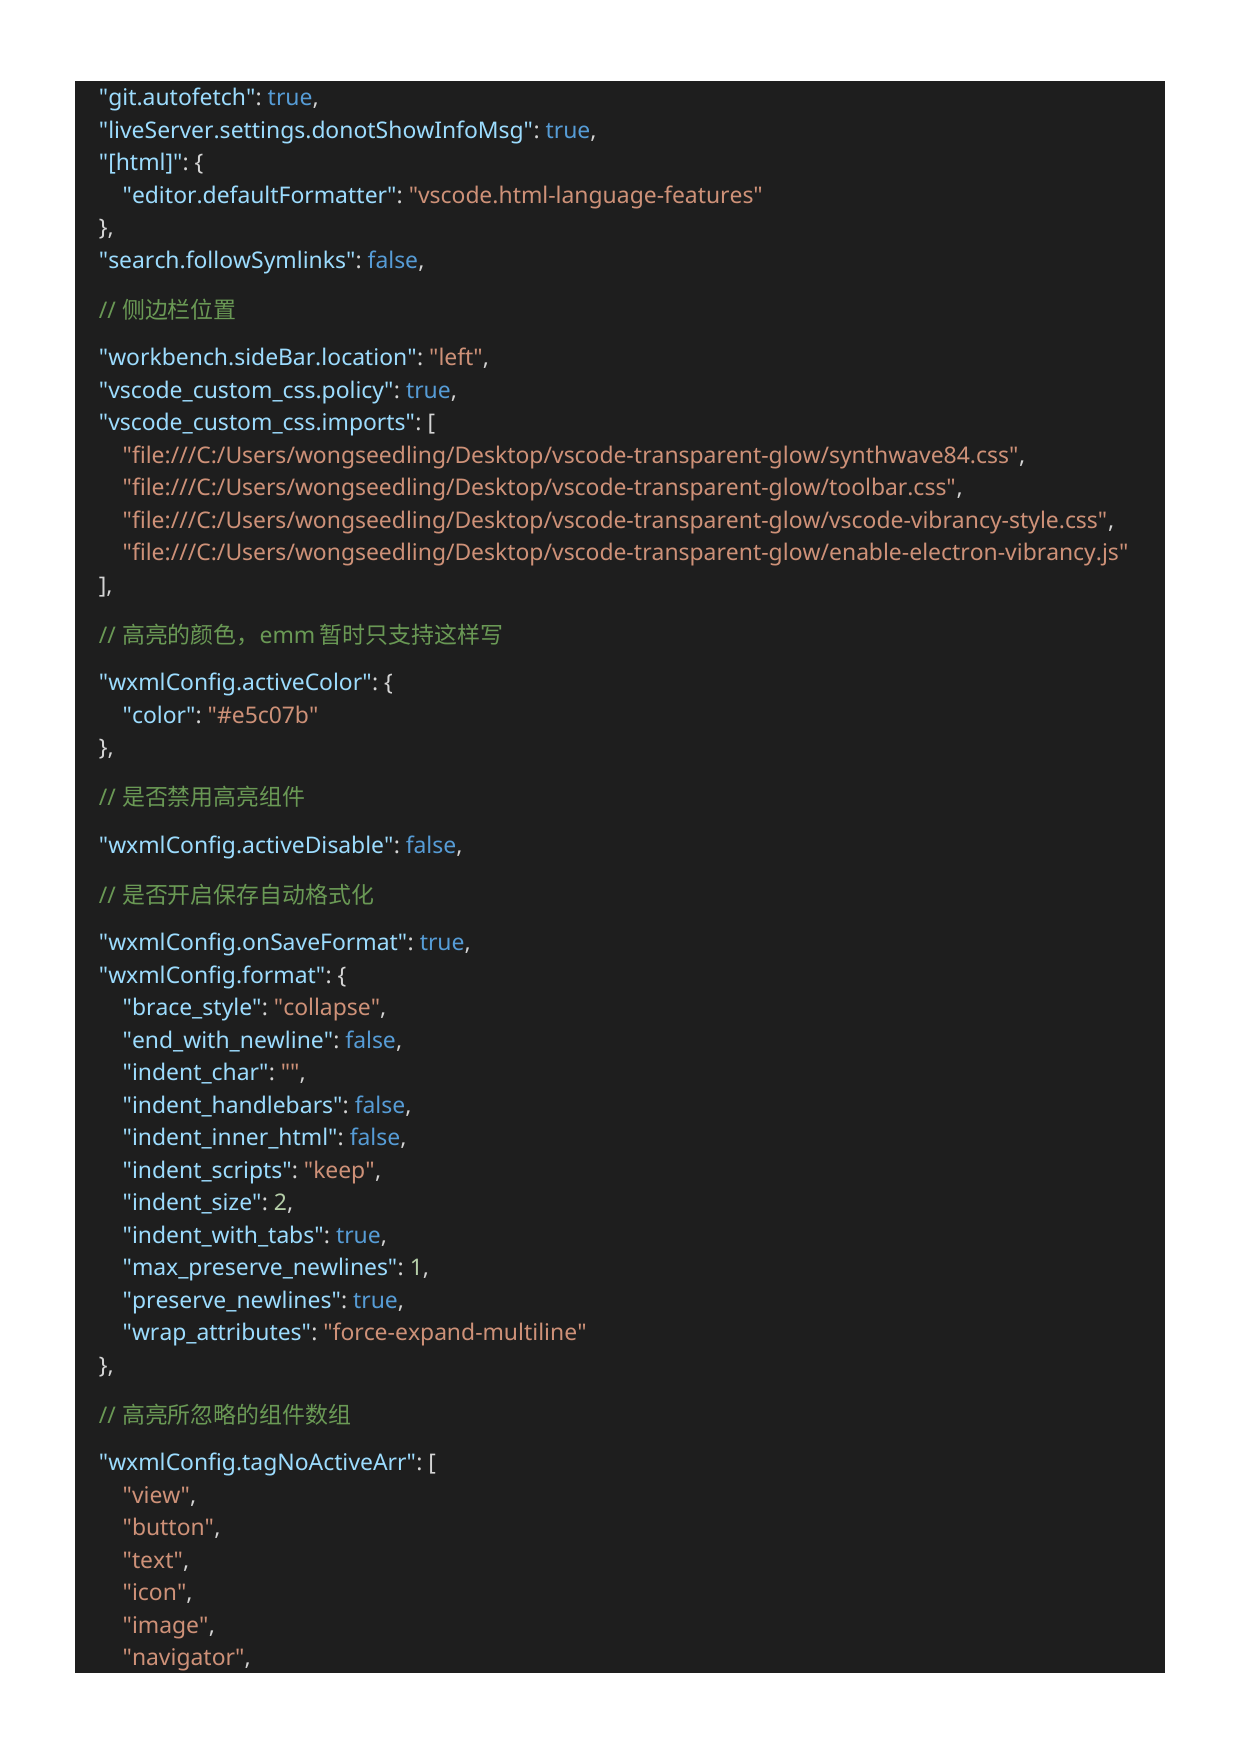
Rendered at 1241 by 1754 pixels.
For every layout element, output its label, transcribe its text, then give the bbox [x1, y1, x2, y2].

text "search.followSymlinks": false, [75, 243, 1165, 276]
text "max_preserve_newlines": 1, [75, 1251, 1165, 1283]
text "indent_size": 2, [75, 1186, 1165, 1218]
text "file:///C:/Users/wongseedling/Desktop/vscode-transparent-glow/enable-electron-vibrancy.js" [75, 536, 1165, 568]
text "image", [75, 1608, 1165, 1641]
text "view", [75, 1478, 1165, 1511]
text "indent_scripts": "keep", [75, 1153, 1165, 1186]
text // 是否开启保存自动格式化 [75, 861, 1165, 926]
text "editor.defaultFormatter": "vscode.html-language-features" [75, 178, 1165, 211]
text "end_with_newline": false, [75, 1023, 1165, 1056]
text "color": "#e5c07b" [75, 698, 1165, 731]
text "liveServer.settings.donotShowInfoMsg": true, [75, 113, 1165, 146]
text "preserve_newlines": true, [75, 1283, 1165, 1316]
text }, [75, 211, 1165, 243]
text // 高亮所忽略的组件数组 [75, 1381, 1165, 1446]
text "brace_style": "collapse", [75, 991, 1165, 1023]
text "indent_with_tabs": true, [75, 1218, 1165, 1251]
text "file:///C:/Users/wongseedling/Desktop/vscode-transparent-glow/vscode-vibrancy-style.css", [75, 503, 1165, 536]
text "wxmlConfig.activeColor": { [75, 666, 1165, 698]
text "wxmlConfig.format": { [75, 958, 1165, 991]
text // 高亮的颜色，emm暂时只支持这样写 [75, 601, 1165, 666]
text "file:///C:/Users/wongseedling/Desktop/vscode-transparent-glow/toolbar.css", [75, 471, 1165, 503]
text "wxmlConfig.activeDisable": false, [75, 828, 1165, 861]
text }, [75, 731, 1165, 763]
text "indent_handlebars": false, [75, 1088, 1165, 1121]
text "wxmlConfig.tagNoActiveArr": [ [75, 1446, 1165, 1478]
text "navigator", [75, 1641, 1165, 1673]
text "indent_char": "", [75, 1056, 1165, 1088]
text "indent_inner_html": false, [75, 1121, 1165, 1153]
text "icon", [75, 1576, 1165, 1608]
text ], [75, 568, 1165, 601]
text // 侧边栏位置 [75, 276, 1165, 341]
text "wrap_attributes": "force-expand-multiline" [75, 1316, 1165, 1348]
text }, [75, 1348, 1165, 1381]
text "wxmlConfig.onSaveFormat": true, [75, 926, 1165, 958]
text "vscode_custom_css.policy": true, [75, 373, 1165, 406]
text "file:///C:/Users/wongseedling/Desktop/vscode-transparent-glow/synthwave84.css", [75, 438, 1165, 471]
text "button", [75, 1511, 1165, 1543]
text "workbench.sideBar.location": "left", [75, 341, 1165, 373]
text "[html]": { [75, 146, 1165, 178]
text "git.autofetch": true, [75, 81, 1165, 113]
text "vscode_custom_css.imports": [ [75, 406, 1165, 438]
text "text", [75, 1543, 1165, 1576]
text // 是否禁用高亮组件 [75, 763, 1165, 828]
